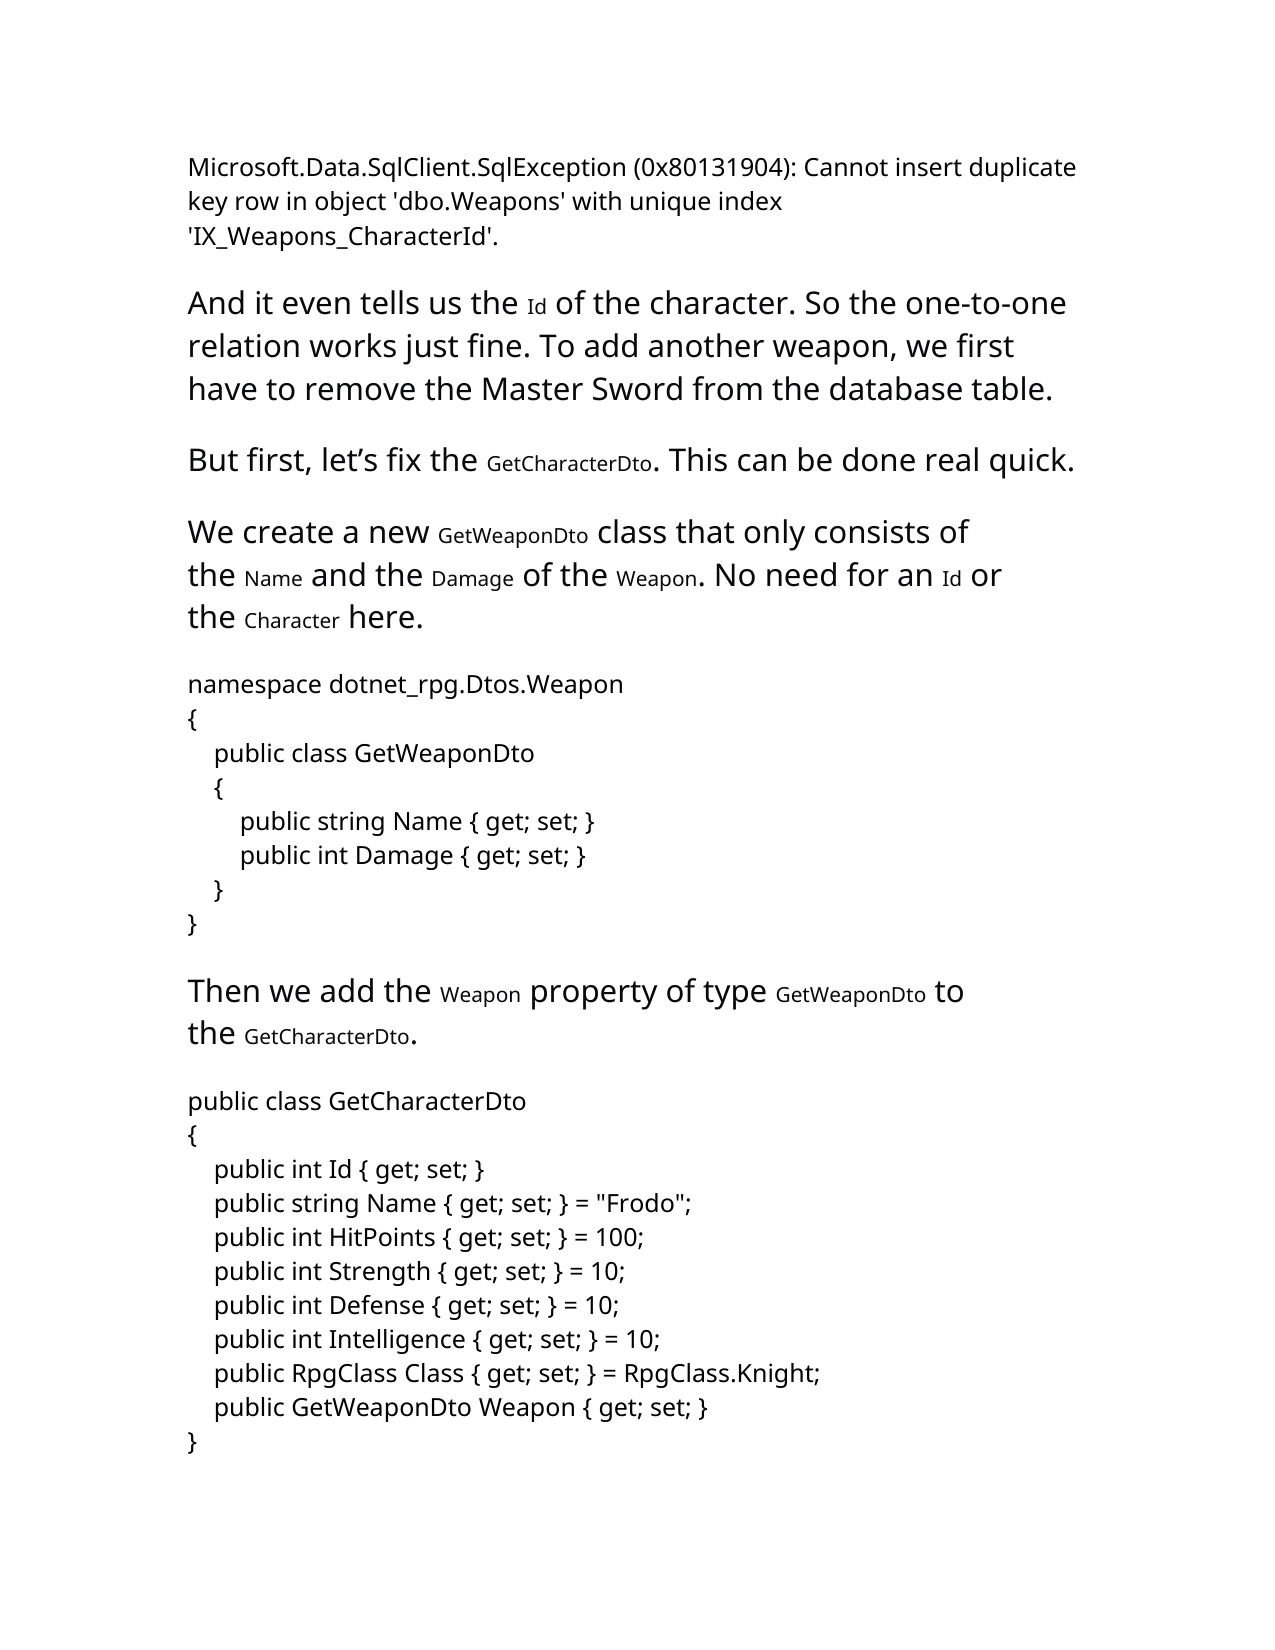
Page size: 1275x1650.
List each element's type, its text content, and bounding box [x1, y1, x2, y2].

text public int HitPoints { get; set; } = 100; [187, 1219, 1087, 1253]
text Microsoft.Data.SqlClient.SqlException (0x80131904): Cannot insert duplicate key row in object 'dbo.Weapons' with unique index 'IX_Weapons_CharacterId'. [187, 150, 1087, 252]
text { [187, 1117, 1087, 1151]
text { [187, 769, 1087, 803]
text } [187, 871, 1087, 906]
text public RpgClass Class { get; set; } = RpgClass.Knight; [187, 1356, 1087, 1390]
text public int Strength { get; set; } = 10; [187, 1253, 1087, 1287]
text } [187, 1424, 1087, 1458]
text public string Name { get; set; } [187, 803, 1087, 837]
text public class GetWeaponDto [187, 735, 1087, 769]
text public int Defense { get; set; } = 10; [187, 1287, 1087, 1322]
text public string Name { get; set; } = "Frodo"; [187, 1185, 1087, 1219]
text public class GetCharacterDto [187, 1083, 1087, 1117]
text { [187, 701, 1087, 735]
text } [187, 906, 1087, 939]
text public int Intelligence { get; set; } = 10; [187, 1322, 1087, 1356]
text public int Damage { get; set; } [187, 837, 1087, 871]
text And it even tells us the Id of the character. So the one-to-one relation works just fine. To add another weapon, we first have to remove the Master Sword from the database table. [187, 281, 1087, 409]
text public int Id { get; set; } [187, 1151, 1087, 1185]
text But first, let’s fix the GetCharacterDto. This can be done real quick. [187, 438, 1087, 481]
text public GetWeaponDto Weapon { get; set; } [187, 1390, 1087, 1424]
text Then we add the Weapon property of type GetWeaponDto to the GetCharacterDto. [187, 969, 1087, 1054]
text We create a new GetWeaponDto class that only consists of the Name and the Damage of the Weapon. No need for an Id or the Character here. [187, 510, 1087, 638]
text namespace dotnet_rpg.Dtos.Weapon [187, 667, 1087, 701]
